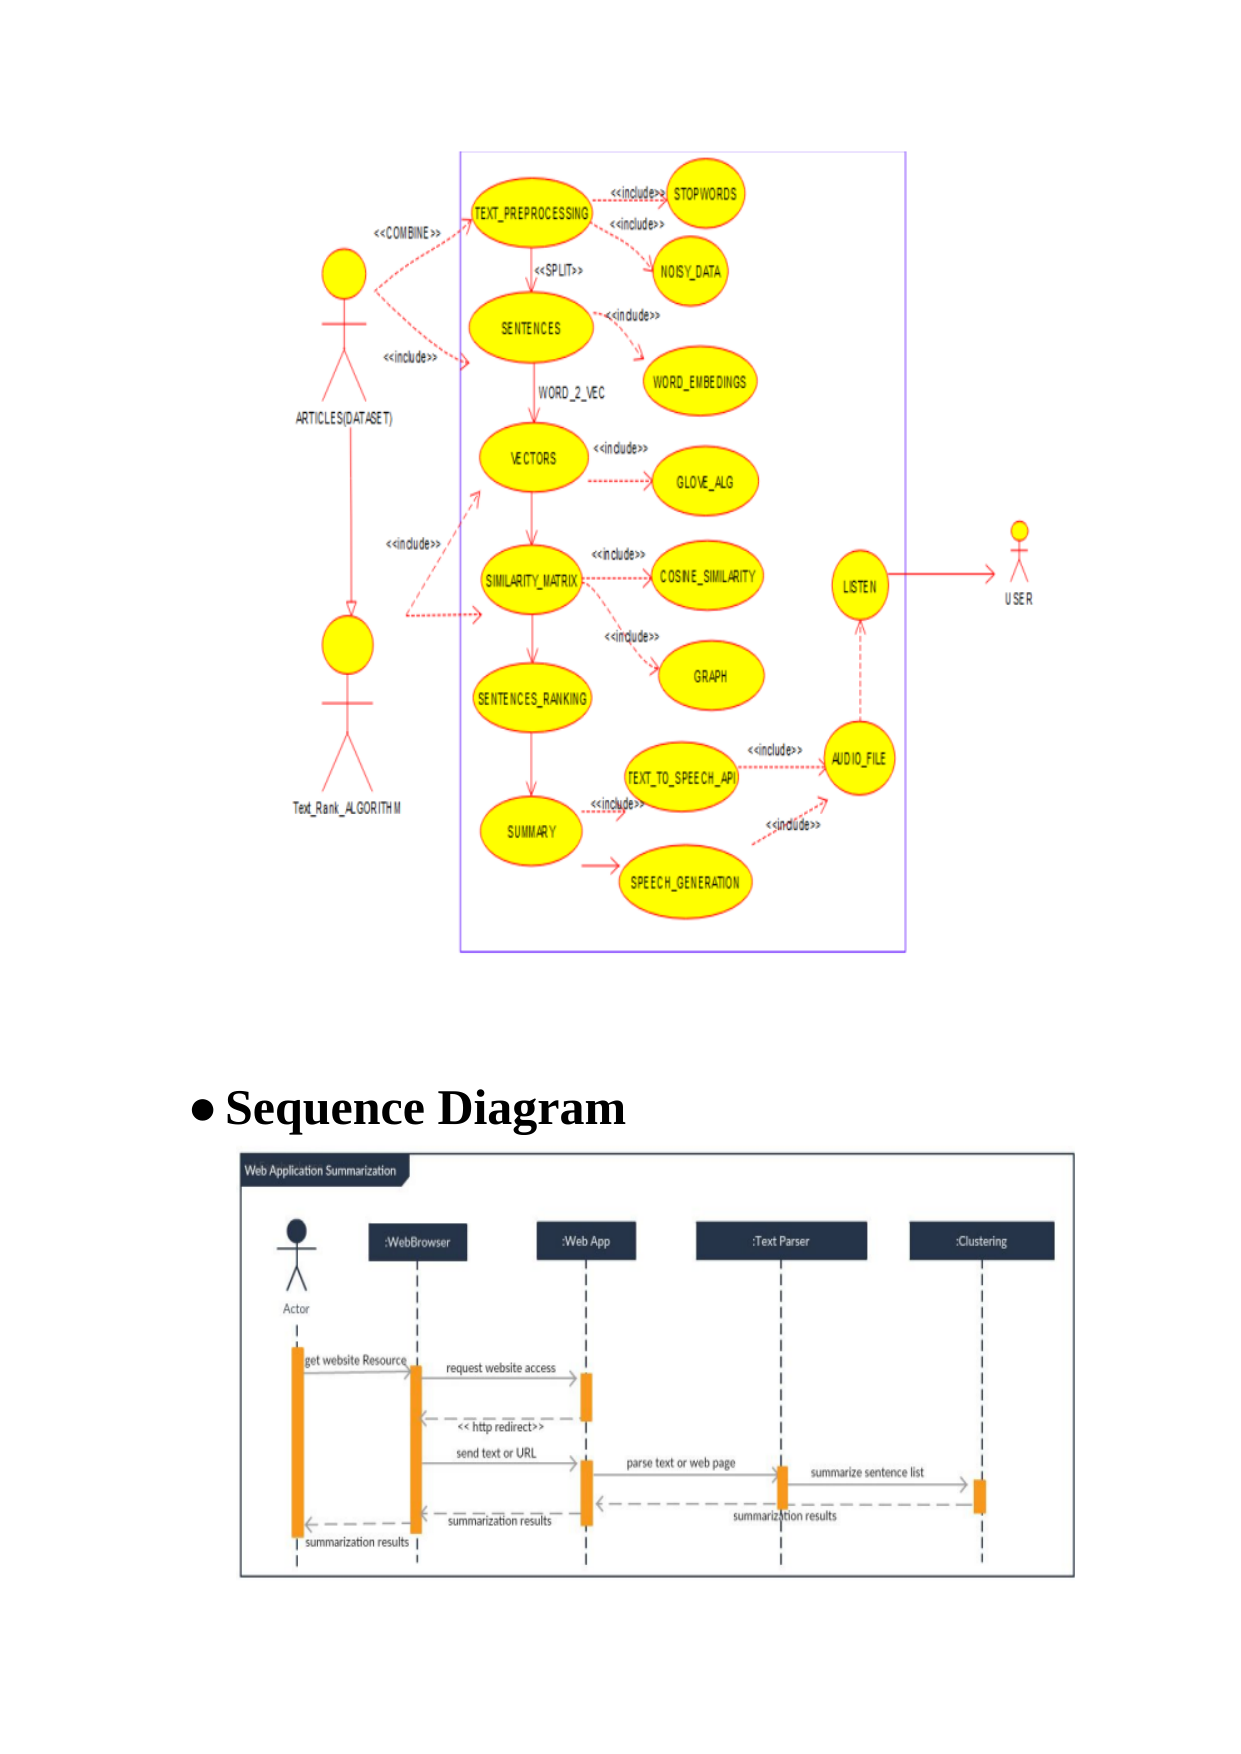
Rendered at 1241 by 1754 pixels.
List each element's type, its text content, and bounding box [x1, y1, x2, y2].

list Sequence Diagram [187, 1078, 1090, 1135]
picture [225, 135, 1117, 963]
picture [225, 1135, 1104, 1589]
